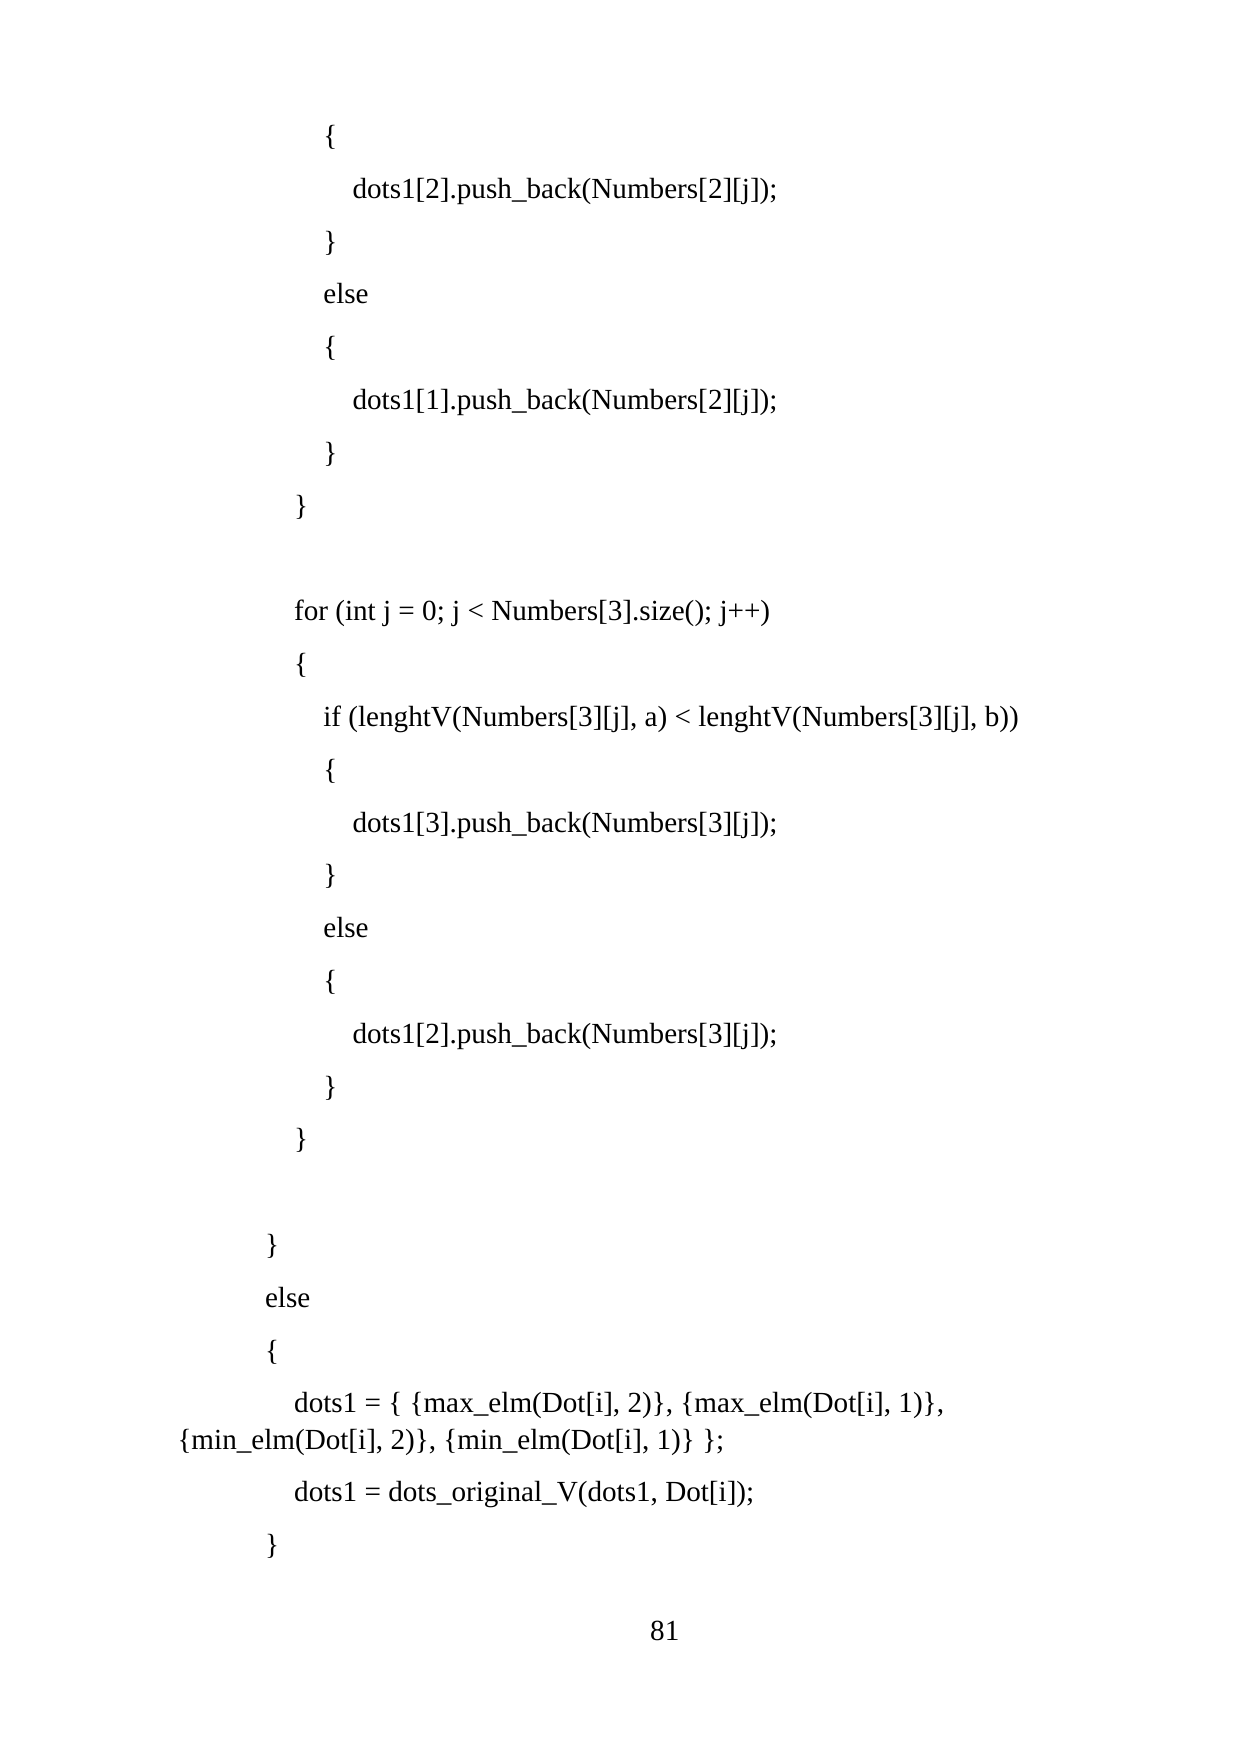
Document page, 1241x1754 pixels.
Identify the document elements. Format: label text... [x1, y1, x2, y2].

text } [177, 1527, 1152, 1561]
text { [177, 329, 1152, 363]
text dots1[2].push_back(Numbers[3][j]); [177, 1016, 1152, 1049]
text dots1[3].push_back(Numbers[3][j]); [177, 805, 1152, 838]
text dots1[2].push_back(Numbers[2][j]); [177, 171, 1152, 204]
text { [177, 646, 1152, 680]
text dots1[1].push_back(Numbers[2][j]); [177, 382, 1152, 416]
text } [177, 224, 1152, 257]
text } [177, 1069, 1152, 1102]
text for (int j = 0; j < Numbers[3].size(); j++) [177, 593, 1152, 627]
text } [177, 857, 1152, 891]
text else [177, 277, 1152, 310]
text } [177, 1122, 1152, 1155]
text { [177, 1333, 1152, 1366]
text } [177, 435, 1152, 468]
text { [177, 752, 1152, 785]
text dots1 = { {max_elm(Dot[i], 2)}, {max_elm(Dot[i], 1)}, {min_elm(Dot[i], 2)}, {min_elm(Dot[i], 1)} }; [177, 1386, 1152, 1455]
text { [177, 118, 1152, 152]
text } [177, 1227, 1152, 1261]
text if (lenghtV(Numbers[3][j], a) < lenghtV(Numbers[3][j], b)) [177, 699, 1152, 733]
text dots1 = dots_original_V(dots1, Dot[i]); [177, 1474, 1152, 1508]
text } [177, 488, 1152, 521]
text else [177, 910, 1152, 944]
text else [177, 1280, 1152, 1313]
text { [177, 963, 1152, 997]
